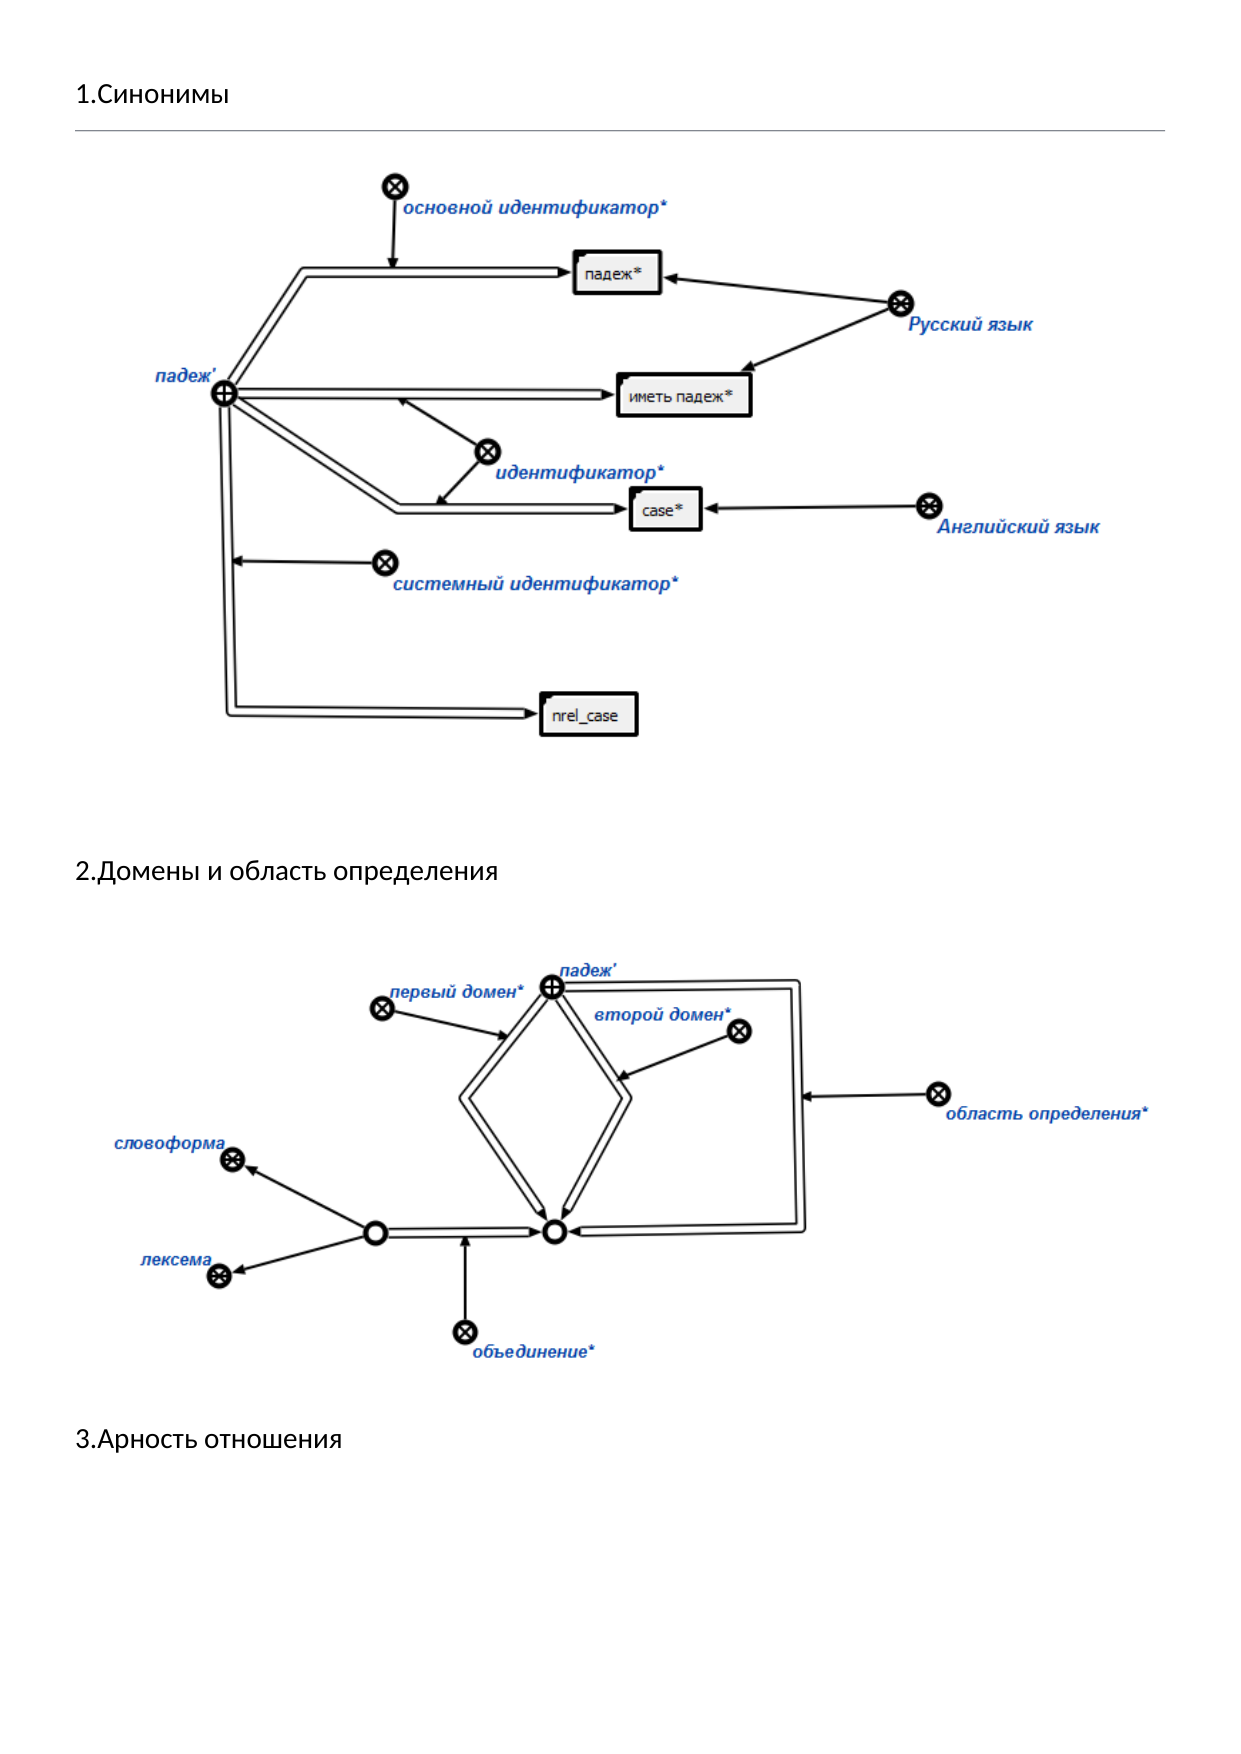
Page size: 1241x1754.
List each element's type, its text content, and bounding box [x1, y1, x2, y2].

text 2.Домены и область определения [75, 852, 1165, 888]
text 1.Синонимы [75, 75, 1165, 111]
text 3.Арность отношения [75, 1420, 1165, 1456]
picture [75, 130, 1166, 834]
picture [75, 907, 1166, 1402]
